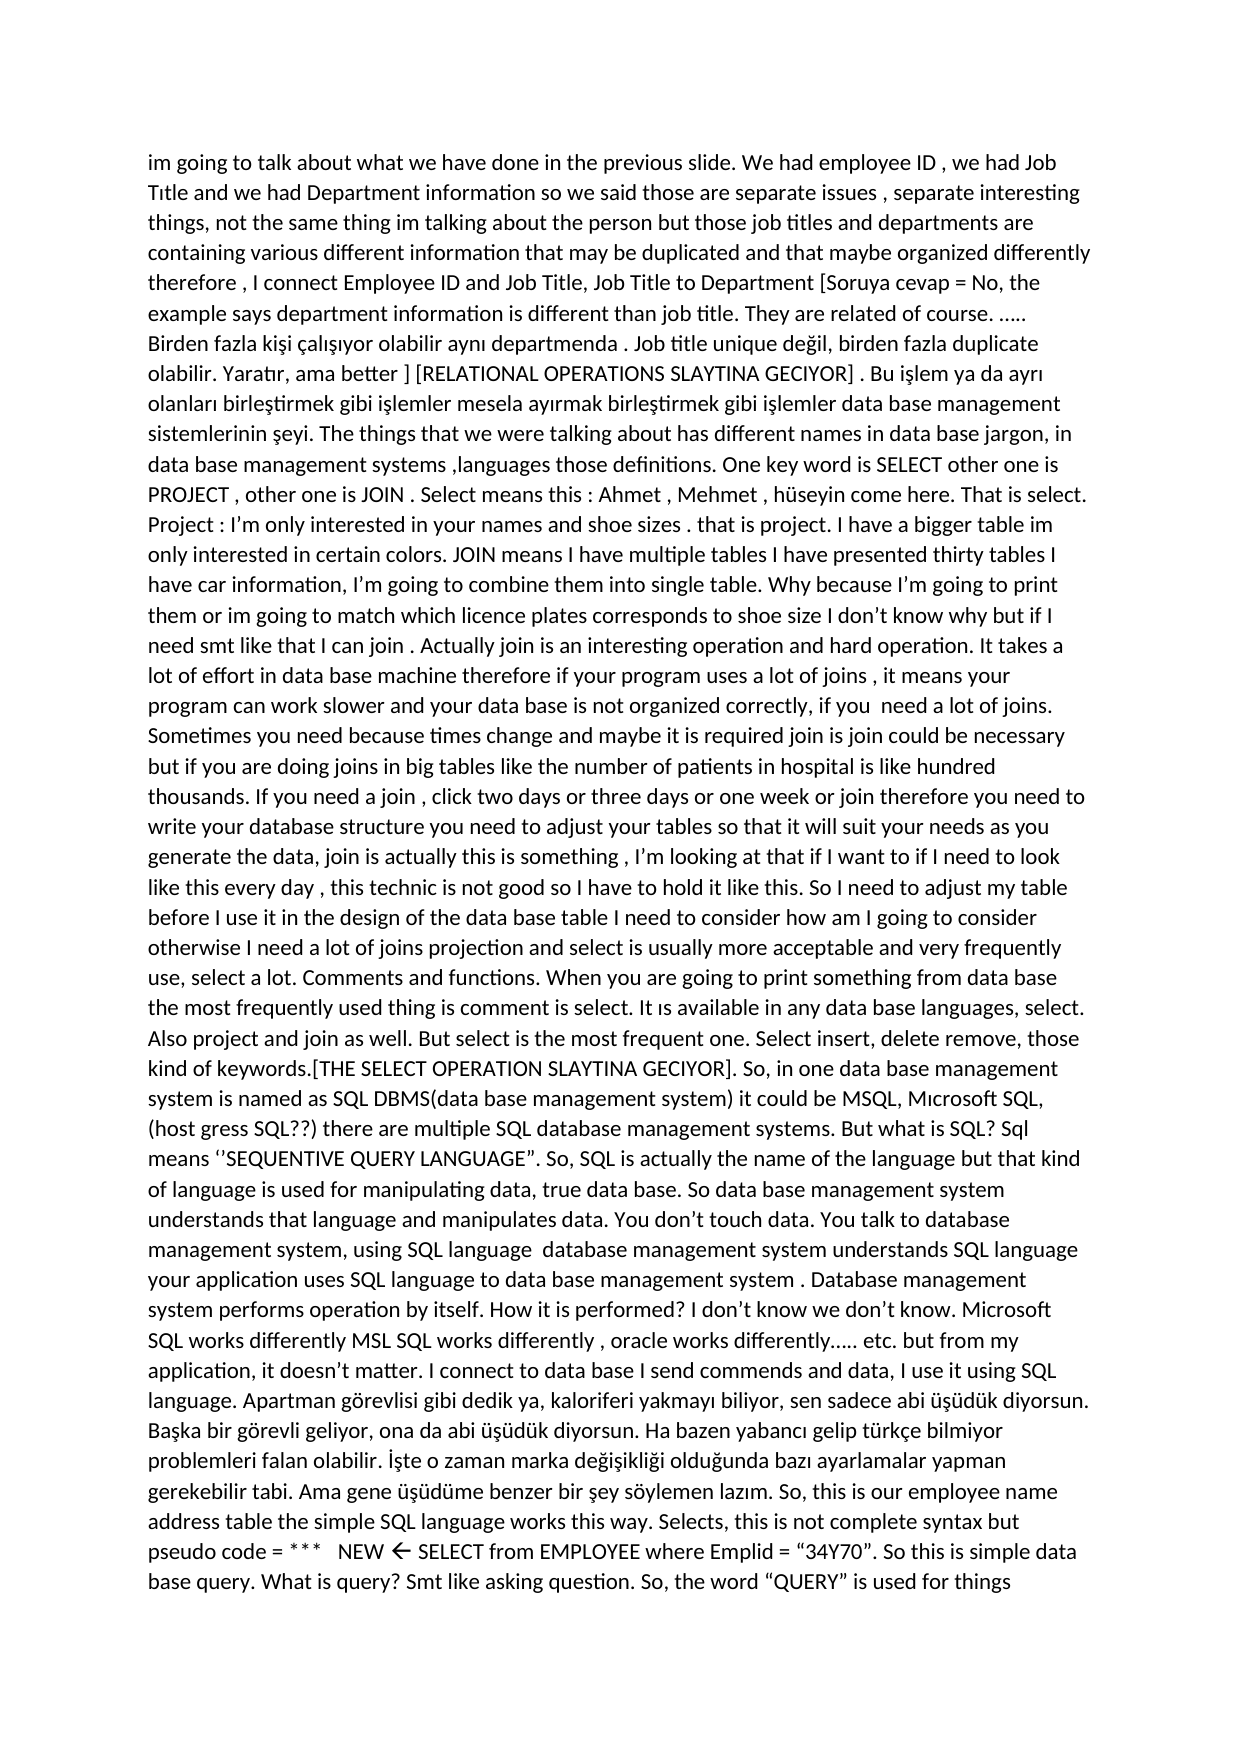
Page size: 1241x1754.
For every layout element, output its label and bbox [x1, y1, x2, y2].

text [148, 148, 1093, 1595]
